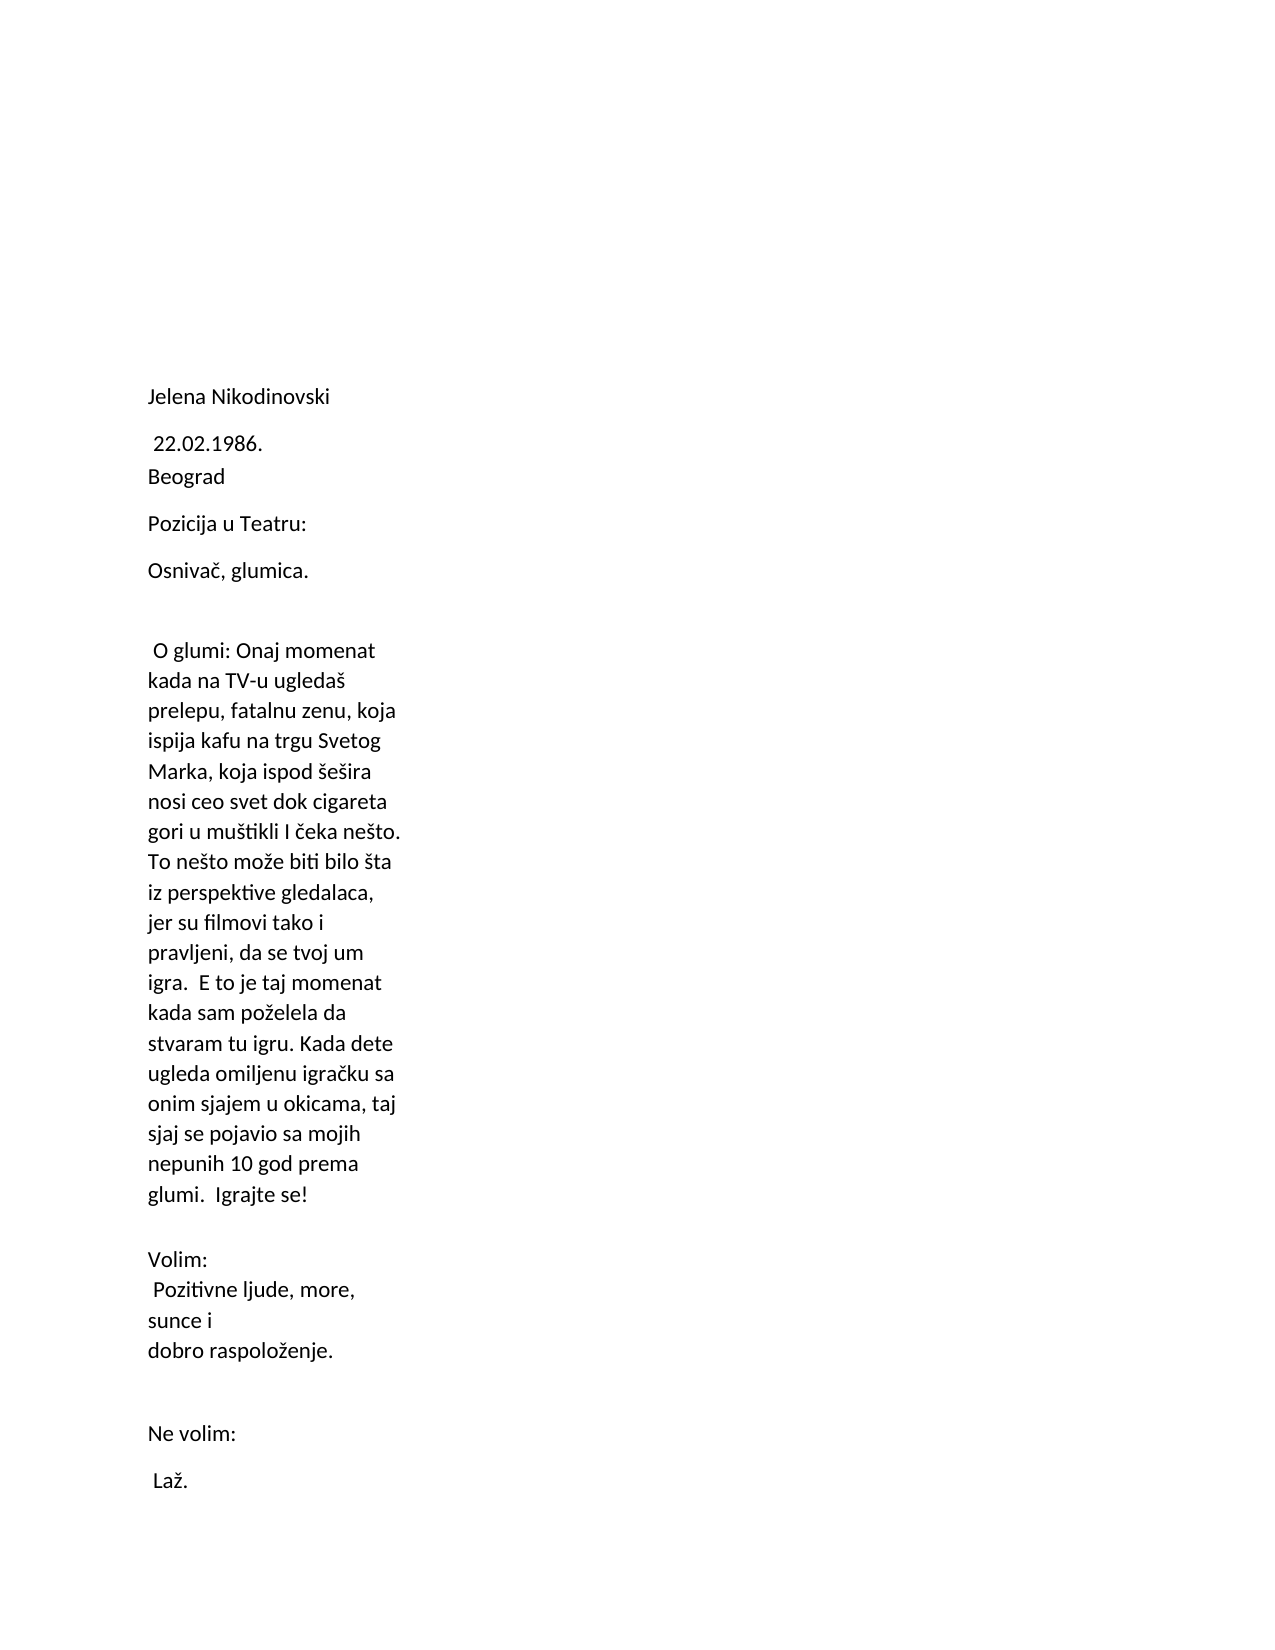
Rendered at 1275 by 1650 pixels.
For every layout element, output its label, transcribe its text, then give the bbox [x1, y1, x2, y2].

text Volim: [148, 1245, 403, 1273]
text Osnivač, glumica. [148, 556, 403, 584]
text Ne volim: [148, 1419, 403, 1447]
text Laž. [148, 1466, 403, 1494]
text Jelena Nikodinovski [148, 382, 403, 410]
text Pozicija u Teatru: [148, 509, 403, 537]
text O glumi: Onaj momenat kada na TV-u ugledaš prelepu, fatalnu zenu, koja ispija kafu na trgu Svetog Marka, koja ispod šešira nosi ceo svet dok cigareta gori u muštikli I čeka nešto. To nešto može biti bilo šta iz perspektive gledalaca, jer su filmovi tako i pravljeni, da se tvoj um igra. E to je taj momenat kada sam poželela da stvaram tu igru. Kada dete ugleda omiljenu igračku sa onim sjajem u okicama, taj sjaj se pojavio sa mojih nepunih 10 god prema glumi. Igrajte se! [148, 636, 403, 1208]
text Pozitivne ljude, more, sunce i [148, 1276, 403, 1334]
text Beograd [148, 462, 403, 490]
text 22.02.1986. [148, 429, 1127, 457]
text dobro raspoloženje. [148, 1336, 403, 1364]
